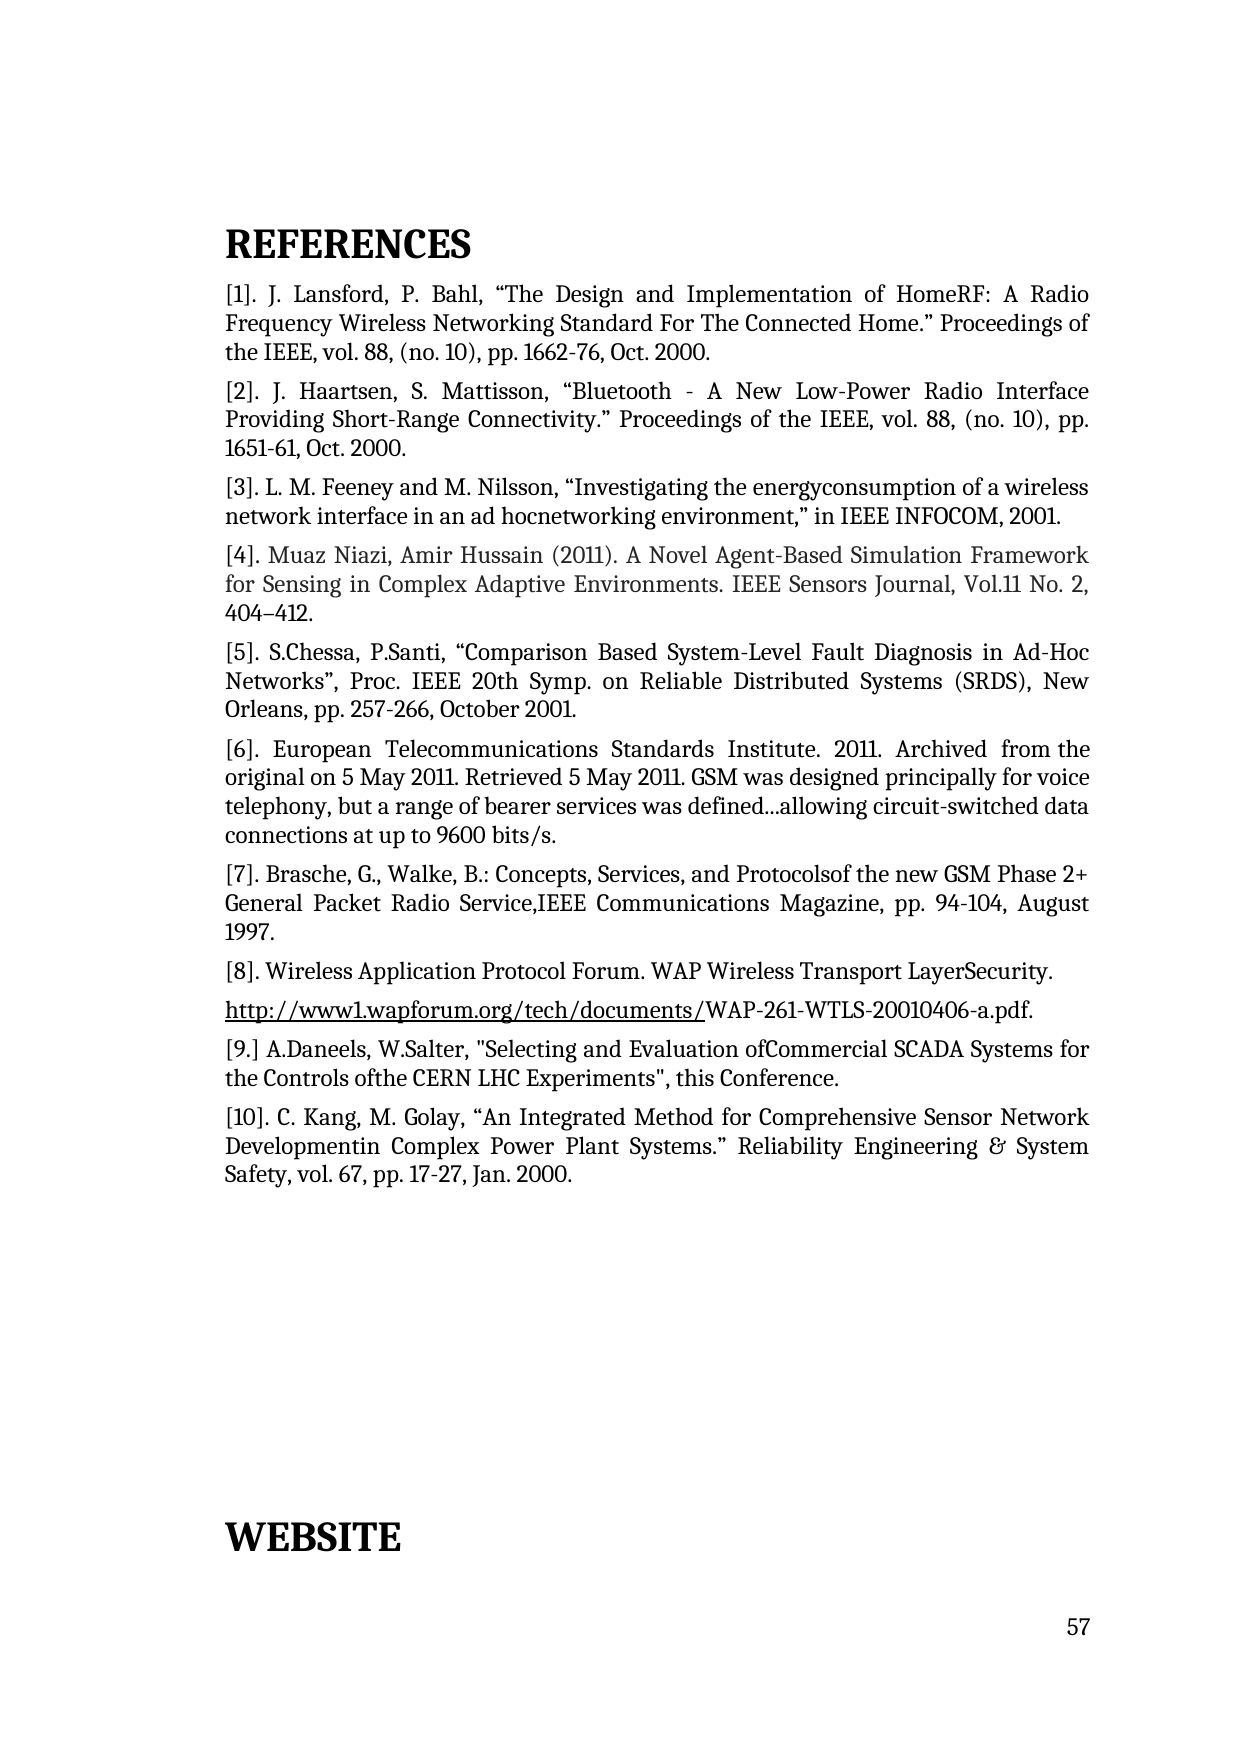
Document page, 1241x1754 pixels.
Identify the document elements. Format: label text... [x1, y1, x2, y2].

text [8]. Wireless Application Protocol Forum. WAP Wireless Transport LayerSecurity. [225, 957, 1090, 985]
subtitle REFERENCES [225, 220, 1090, 269]
subtitle Website [225, 1513, 1090, 1562]
text [6]. European Telecommunications Standards Institute. 2011. Archived from the original on 5 May 2011. Retrieved 5 May 2011. GSM was designed principally for voice telephony, but a range of bearer services was defined...allowing circuit-switched data connections at up to 9600 bits/s. [225, 734, 1090, 849]
text http://www1.wapforum.org/tech/documents/WAP-261-WTLS-20010406-a.pdf. [225, 996, 1090, 1024]
text [10]. C. Kang, M. Golay, “An Integrated Method for Comprehensive Sensor Network Developmentin Complex Power Plant Systems.” Reliability Engineering & System Safety, vol. 67, pp. 17-27, Jan. 2000. [225, 1103, 1090, 1189]
text [5]. S.Chessa, P.Santi, “Comparison Based System-Level Fault Diagnosis in Ad-Hoc Networks”, Proc. IEEE 20th Symp. on Reliable Distributed Systems (SRDS), New Orleans, pp. 257-266, October 2001. [225, 638, 1090, 724]
text [2]. J. Haartsen, S. Mattisson, “Bluetooth - A New Low-Power Radio Interface Providing Short-Range Connectivity.” Proceedings of the IEEE, vol. 88, (no. 10), pp. 1651-61, Oct. 2000. [225, 377, 1090, 463]
text [9.] A.Daneels, W.Salter, "Selecting and Evaluation ofCommercial SCADA Systems for the Controls ofthe CERN LHC Experiments", this Conference. [225, 1035, 1090, 1092]
text [4]. Muaz Niazi, Amir Hussain (2011). A Novel Agent-Based Simulation Framework for Sensing in Complex Adaptive Environments. IEEE Sensors Journal, Vol.11 No. 2, 404–412. [225, 541, 1090, 627]
text [7]. Brasche, G., Walke, B.: Concepts, Services, and Protocolsof the new GSM Phase 2+ General Packet Radio Service,IEEE Communications Magazine, pp. 94-104, August 1997. [225, 860, 1090, 946]
text [1]. J. Lansford, P. Bahl, “The Design and Implementation of HomeRF: A Radio Frequency Wireless Networking Standard For The Connected Home.” Proceedings of the IEEE, vol. 88, (no. 10), pp. 1662-76, Oct. 2000. [225, 280, 1090, 366]
text [3]. L. M. Feeney and M. Nilsson, “Investigating the energyconsumption of a wireless network interface in an ad hocnetworking environment,” in IEEE INFOCOM, 2001. [225, 473, 1090, 531]
